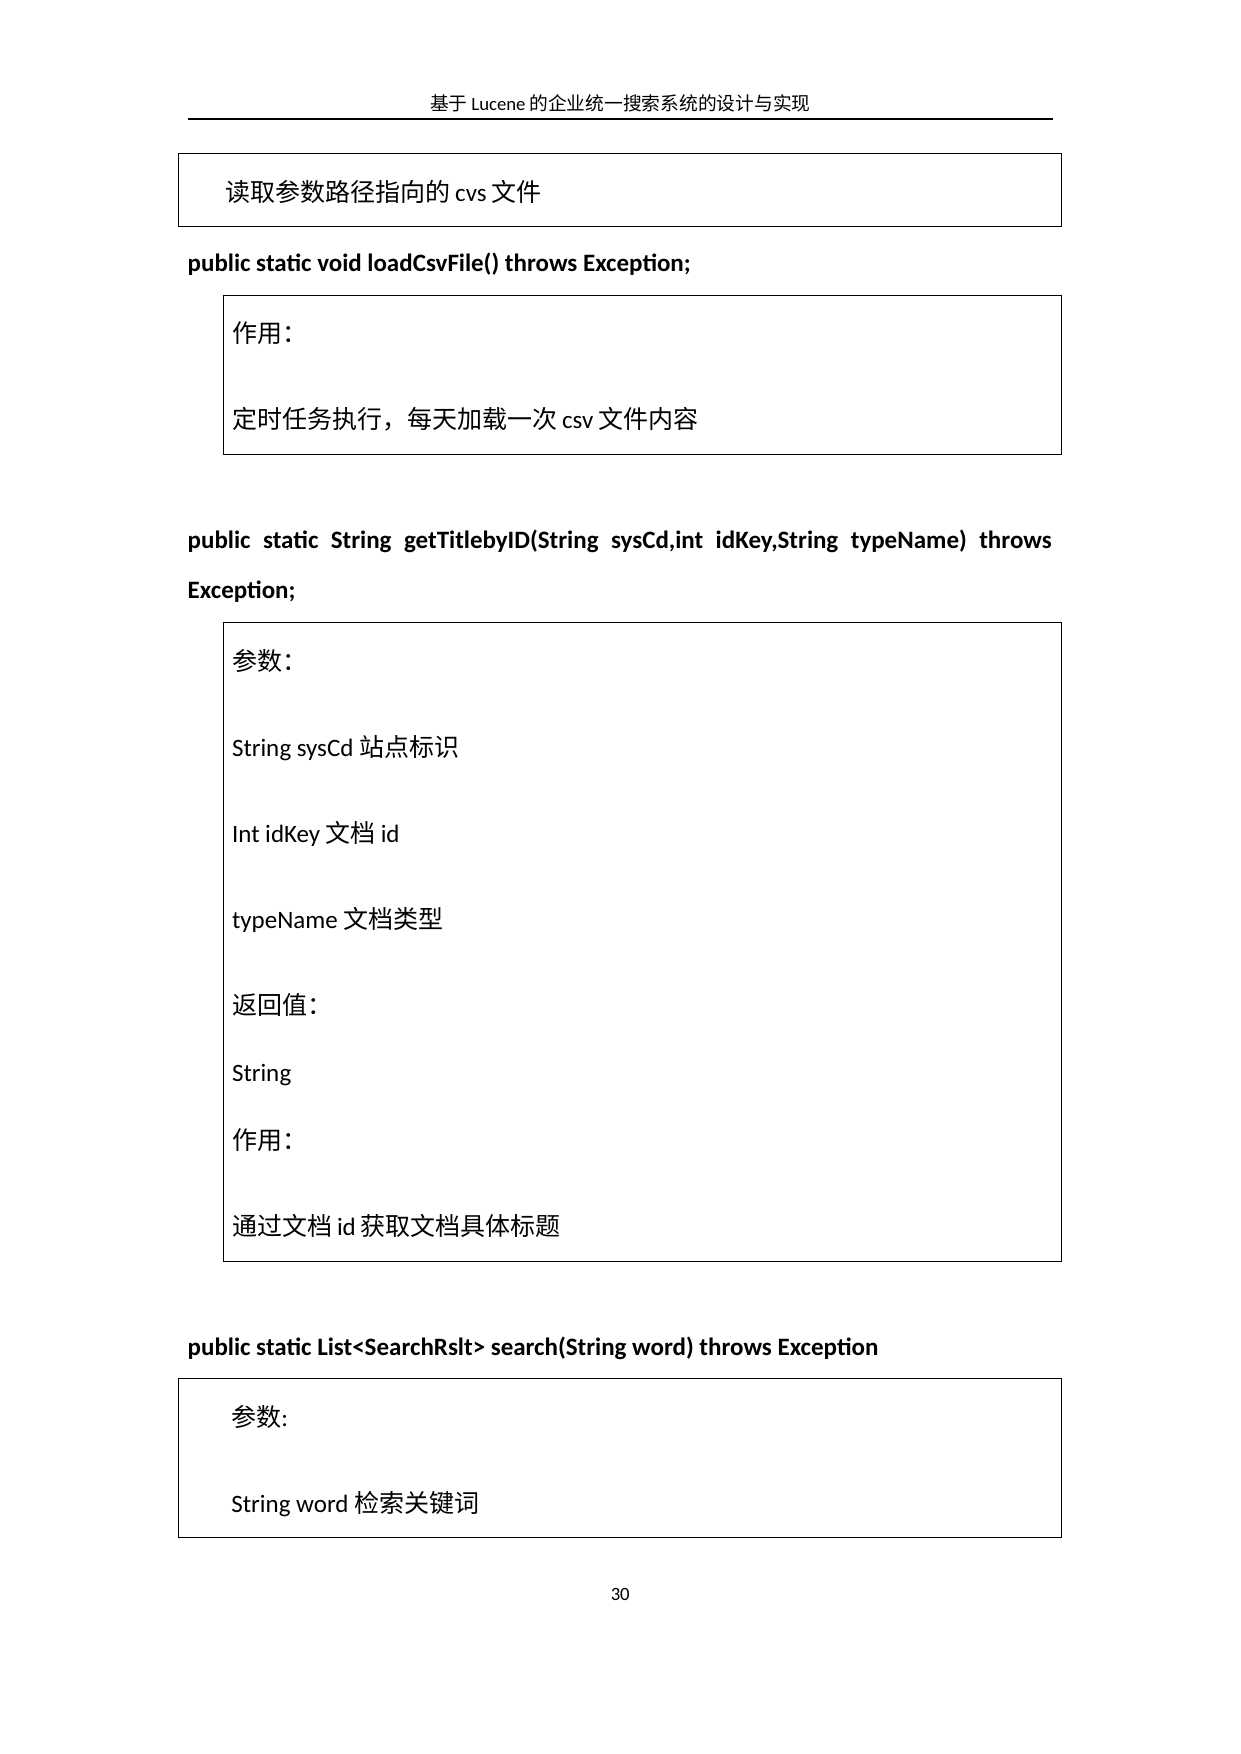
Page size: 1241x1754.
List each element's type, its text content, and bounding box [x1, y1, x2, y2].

list String [224, 1052, 1061, 1089]
text public static String getTitlebyID(String sysCd,int idKey,String typeName) throws Exception; [187, 522, 1053, 607]
list 返回值： [224, 966, 1061, 1037]
list Int idKey 文档id [224, 794, 1061, 865]
text public static void loadCsvFile() throws Exception; [187, 245, 1053, 279]
text public static List<SearchRslt> search(String word) throws Exception [187, 1329, 1053, 1363]
text 读取参数路径指向的cvs文件 [179, 154, 1061, 226]
text 参数: [179, 1379, 1061, 1449]
list String sysCd 站点标识 [224, 708, 1061, 779]
list 作用： [224, 1102, 1061, 1173]
list 通过文档id获取文档具体标题 [224, 1188, 1061, 1261]
list 参数： [224, 623, 1061, 693]
list typeName 文档类型 [224, 880, 1061, 951]
list 定时任务执行，每天加载一次csv文件内容 [224, 381, 1061, 454]
list 作用： [224, 296, 1061, 366]
text String word 检索关键词 [179, 1464, 1061, 1537]
